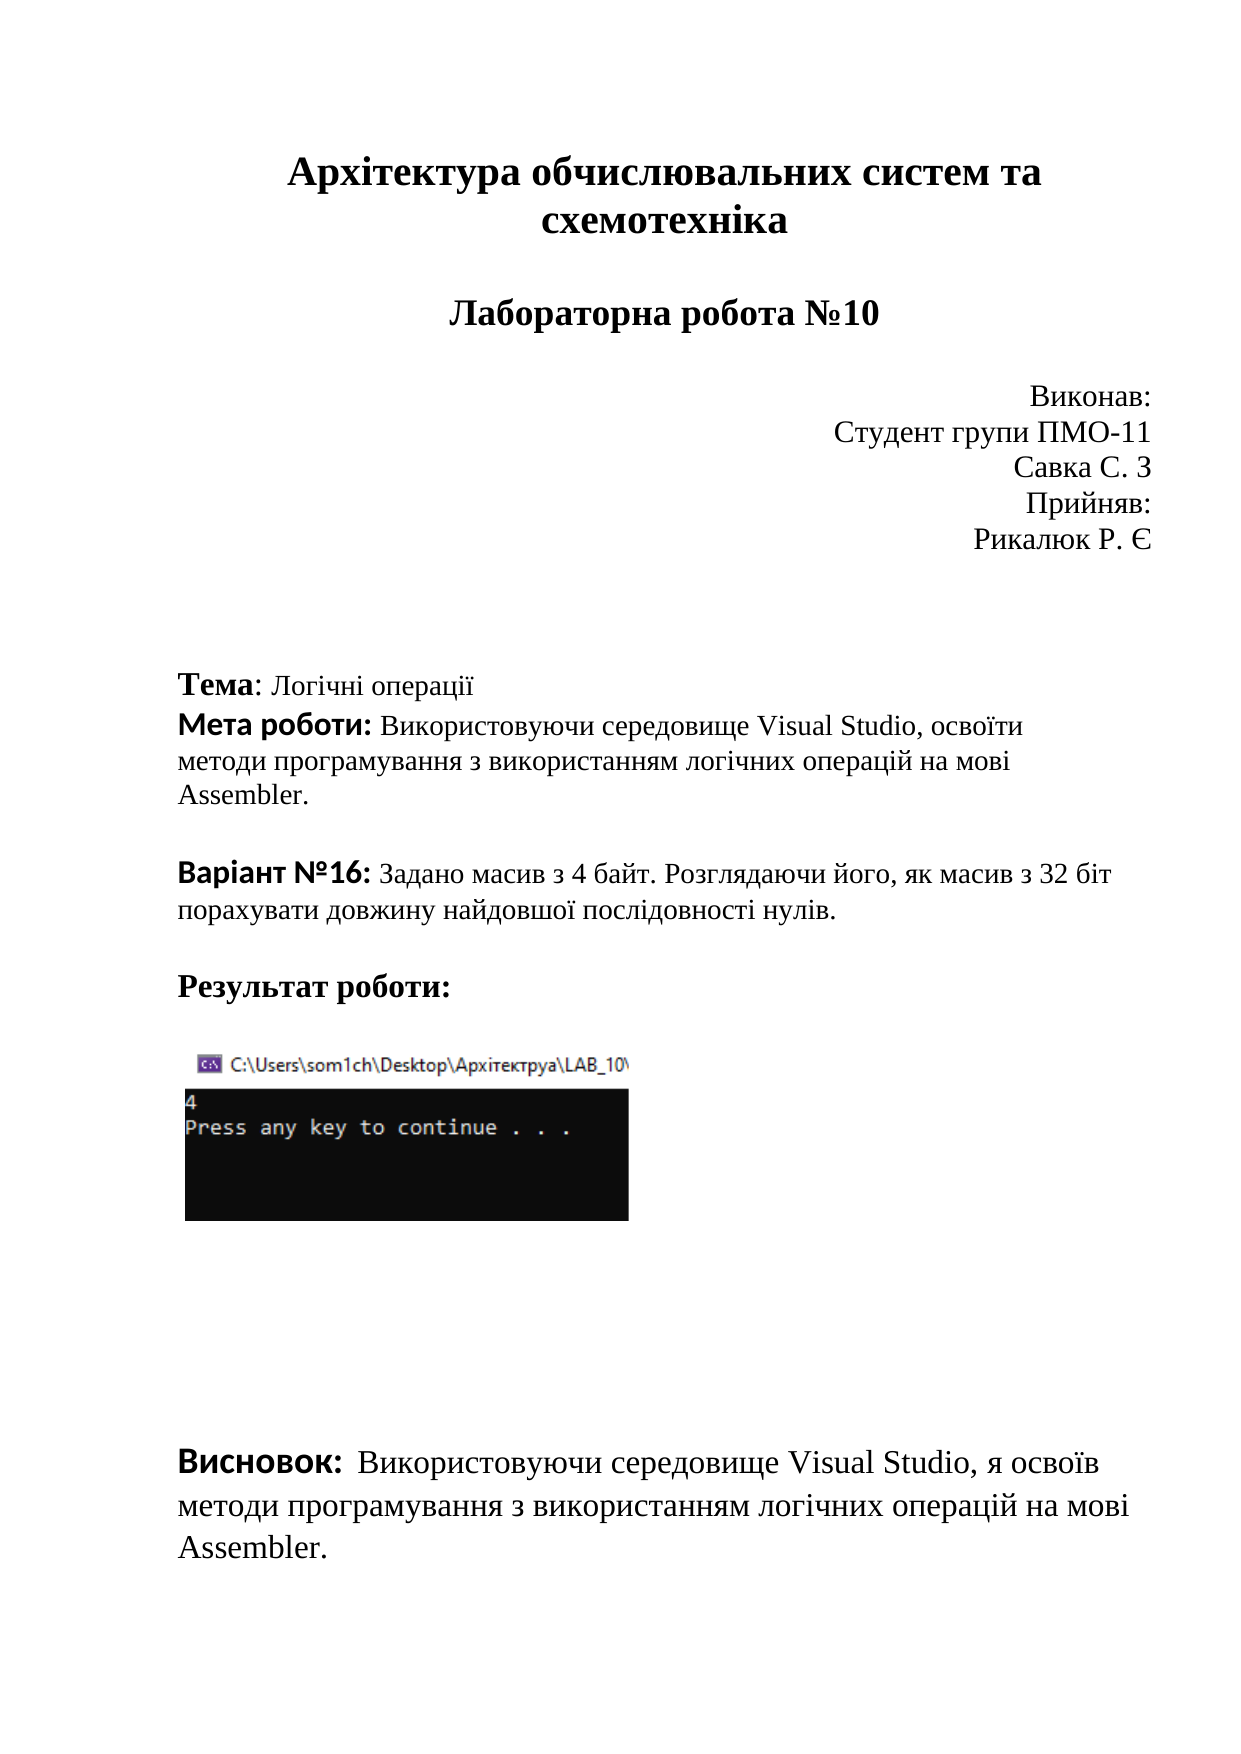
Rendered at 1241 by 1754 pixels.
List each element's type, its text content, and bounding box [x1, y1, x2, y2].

text Рикалюк Р. Є [177, 521, 1152, 557]
text Мета роботи: Використовуючи середовище Visual Studio, освоїти [177, 703, 1152, 743]
picture [185, 1042, 629, 1221]
text методи програмування з використанням логічних операцій на мові [177, 743, 1152, 777]
text Студент групи ПМО-11 [177, 413, 1152, 449]
text Виконав: [177, 377, 1152, 413]
text Висновок: Використовуючи середовище Visual Studio, я освоїв методи програмування з використанням логічних операцій на мові Assembler. [177, 1437, 1152, 1565]
text Архітектура обчислювальних систем та схемотехніка [177, 147, 1152, 243]
text Лабораторна робота №10 [177, 291, 1152, 334]
text Результат роботи: [177, 966, 1152, 1004]
text Варіант №16: Задано масив з 4 байт. Розглядаючи його, як масив з 32 біт [177, 851, 1152, 892]
text порахувати довжину найдовшої послідовності нулів. [177, 892, 1152, 926]
text Савка С. З [177, 449, 1152, 485]
text Тема: Логічні операції [177, 664, 1152, 703]
text Прийняв: [177, 485, 1152, 521]
text Assembler. [177, 777, 1152, 811]
